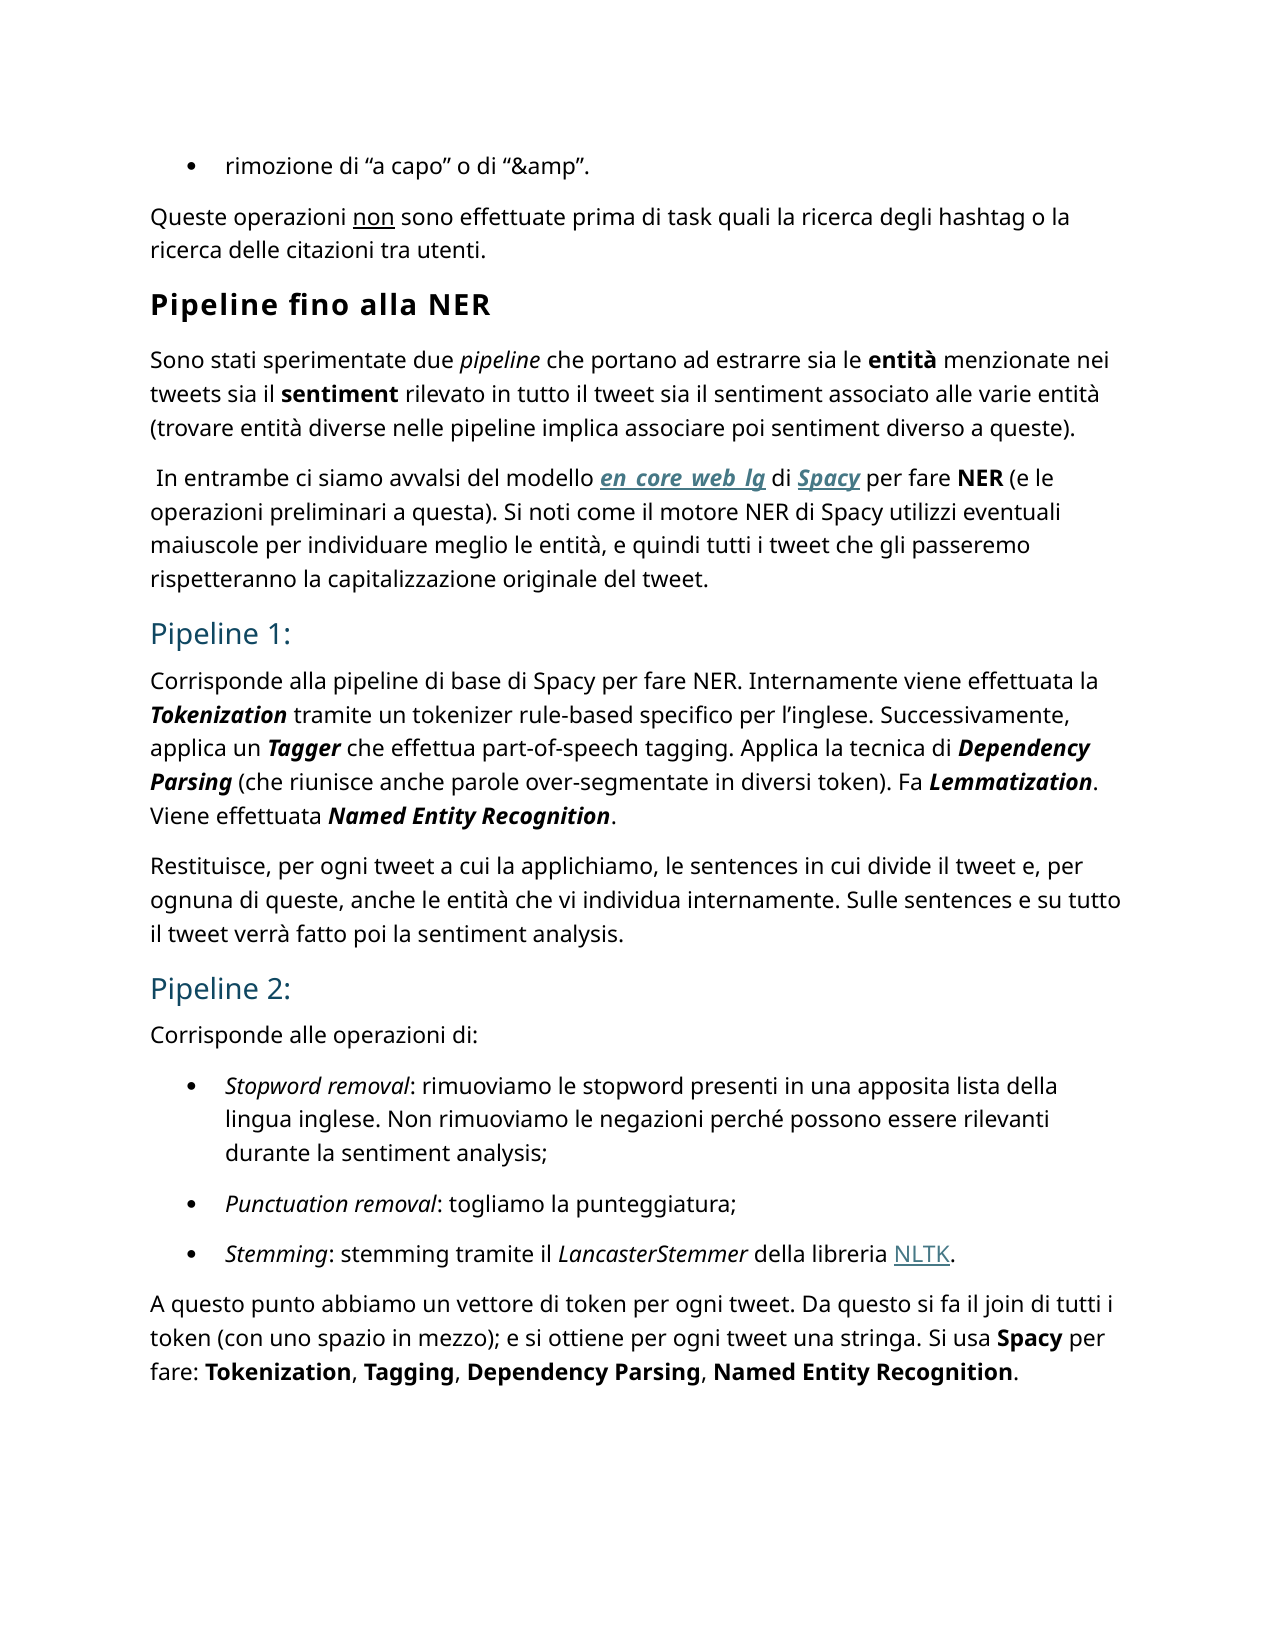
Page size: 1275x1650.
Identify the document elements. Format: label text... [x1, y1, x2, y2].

subtitle Pipeline fino alla NER [150, 284, 1125, 324]
list Stopword removal: rimuoviamo le stopword presenti in una apposita lista della lingua inglese. Non rimuoviamo le negazioni perché possono essere rilevanti durante la sentiment analysis; [187, 1070, 1125, 1168]
text Restituisce, per ogni tweet a cui la applichiamo, le sentences in cui divide il tweet e, per ognuna di queste, anche le entità che vi individua internamente. Sulle sentences e su tutto il tweet verrà fatto poi la sentiment analysis. [150, 850, 1125, 949]
text Corrisponde alla pipeline di base di Spacy per fare NER. Internamente viene effettuata la Tokenization tramite un tokenizer rule-based specifico per l’inglese. Successivamente, applica un Tagger che effettua part-of-speech tagging. Applica la tecnica di Dependency Parsing (che riunisce anche parole over-segmentate in diversi token). Fa Lemmatization. Viene effettuata Named Entity Recognition. [150, 665, 1125, 831]
list rimozione di “a capo” o di “&amp”. [187, 150, 1125, 181]
subtitle Pipeline 2: [150, 968, 1125, 1008]
text Sono stati sperimentate due pipeline che portano ad estrarre sia le entità menzionate nei tweets sia il sentiment rilevato in tutto il tweet sia il sentiment associato alle varie entità (trovare entità diverse nelle pipeline implica associare poi sentiment diverso a queste). [150, 344, 1125, 443]
list Stemming: stemming tramite il LancasterStemmer della libreria NLTK. [187, 1238, 1125, 1269]
text Queste operazioni non sono effettuate prima di task quali la ricerca degli hashtag o la ricerca delle citazioni tra utenti. [150, 200, 1125, 265]
subtitle Pipeline 1: [150, 614, 1125, 653]
list Punctuation removal: togliamo la punteggiatura; [187, 1188, 1125, 1219]
text A questo punto abbiamo un vettore di token per ogni tweet. Da questo si fa il join di tutti i token (con uno spazio in mezzo); e si ottiene per ogni tweet una stringa. Si usa Spacy per fare: Tokenization, Tagging, Dependency Parsing, Named Entity Recognition. [150, 1288, 1125, 1387]
text In entrambe ci siamo avvalsi del modello en_core_web_lg di Spacy per fare NER (e le operazioni preliminari a questa). Si noti come il motore NER di Spacy utilizzi eventuali maiuscole per individuare meglio le entità, e quindi tutti i tweet che gli passeremo rispetteranno la capitalizzazione originale del tweet. [150, 462, 1125, 594]
text Corrisponde alle operazioni di: [150, 1019, 1125, 1051]
